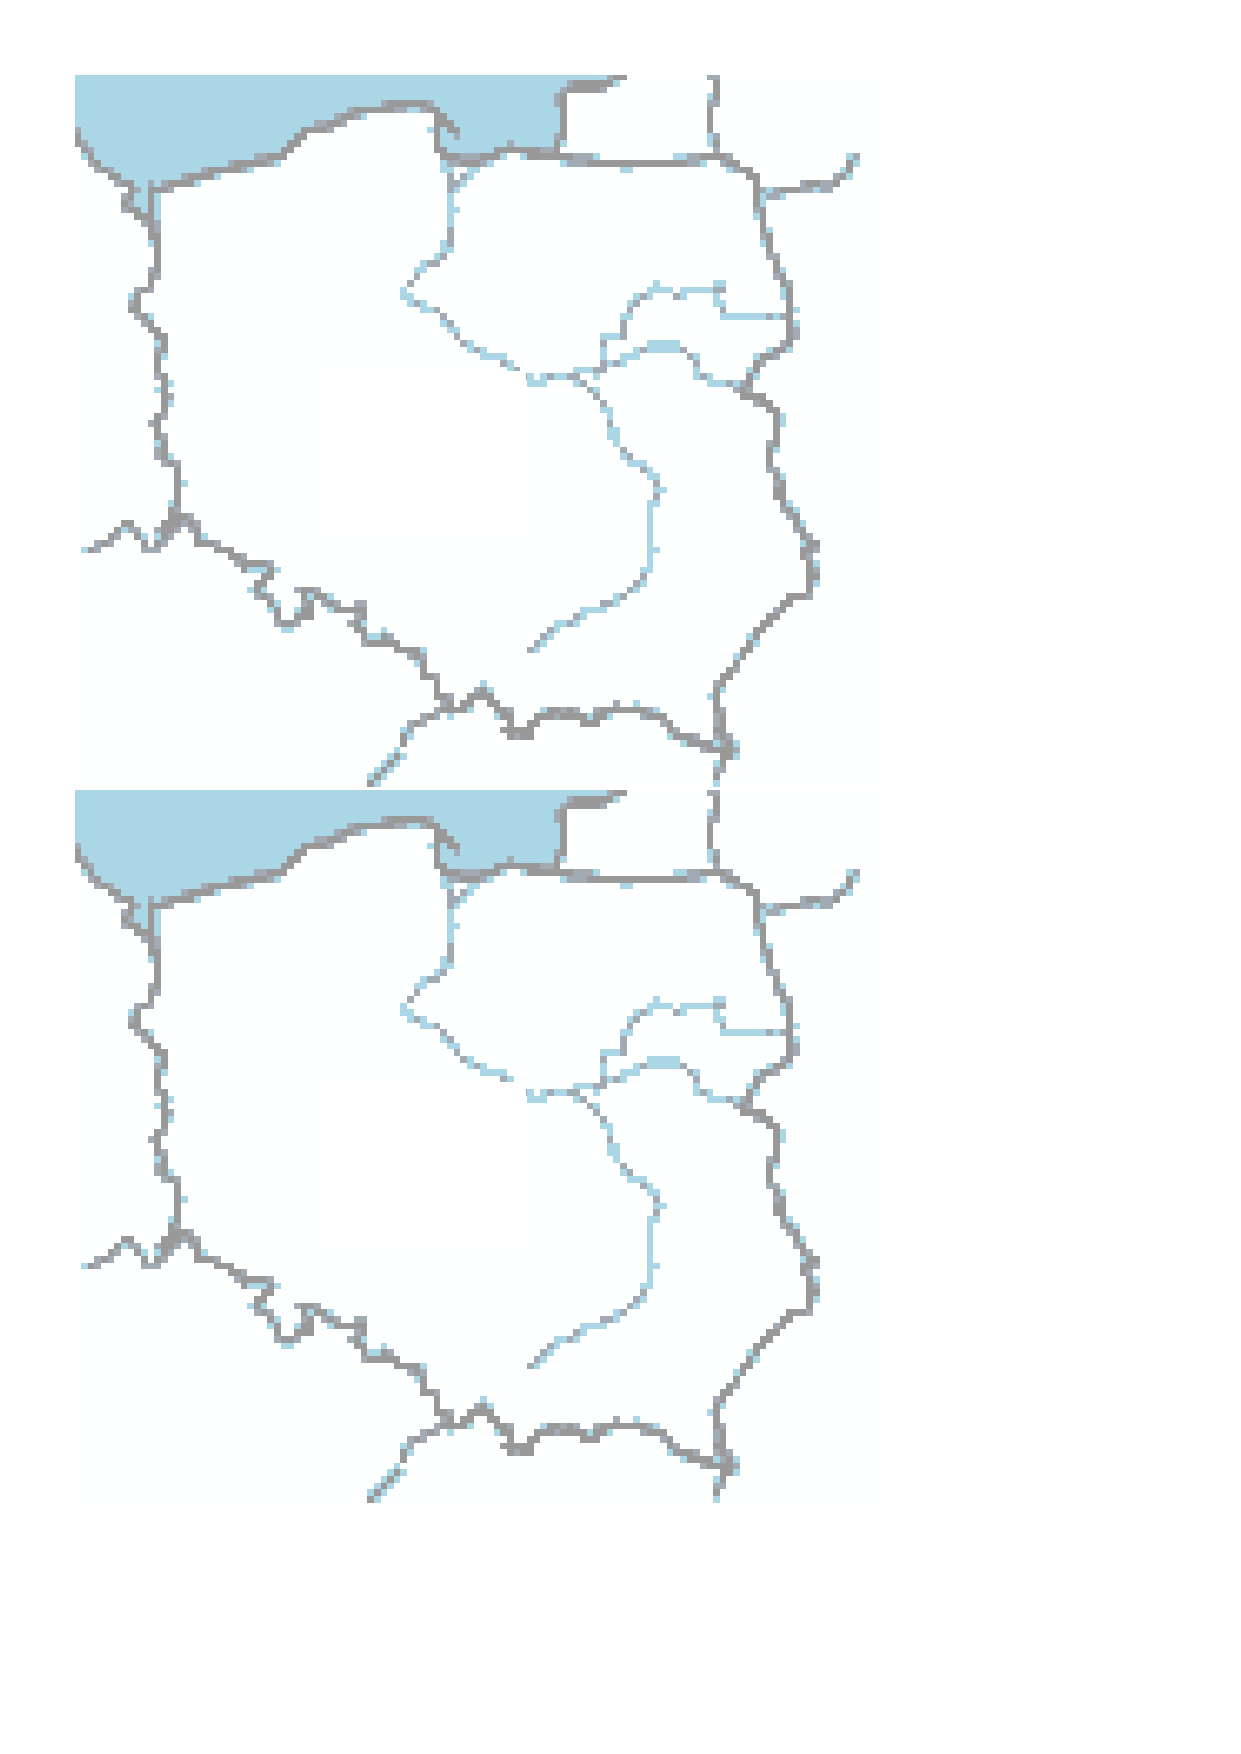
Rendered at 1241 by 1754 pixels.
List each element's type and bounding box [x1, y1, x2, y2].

picture [75, 75, 880, 787]
picture [75, 790, 880, 1503]
